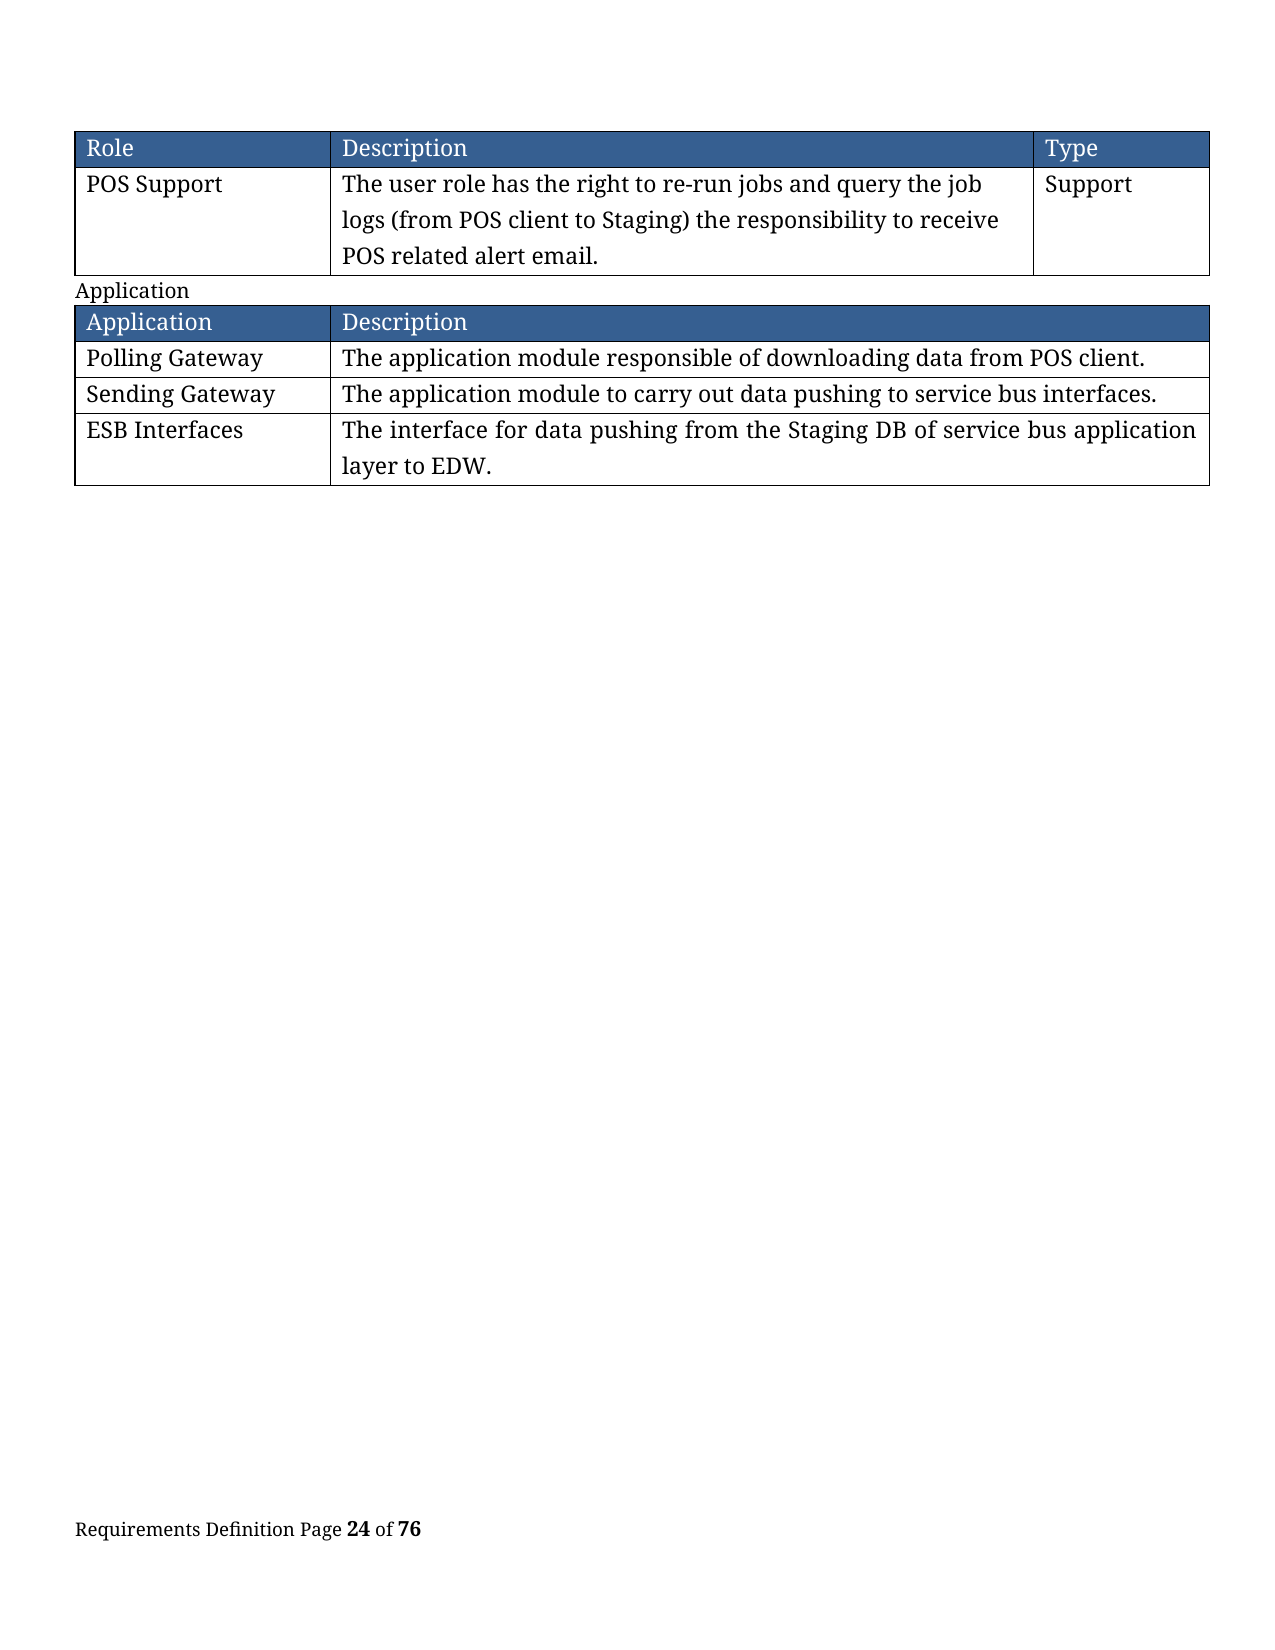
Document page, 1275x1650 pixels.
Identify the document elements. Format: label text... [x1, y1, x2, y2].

text Application [75, 276, 1200, 304]
table_cell The interface for data pushing from the Staging DB of service bus application layer to EDW. [331, 414, 1209, 485]
table_header Description [331, 306, 1209, 341]
table_cell POS Support [76, 168, 330, 275]
table_cell The user role has the right to re-run jobs and query the job logs (from POS client to Staging) the responsibility to receive POS related alert email. [331, 168, 1033, 275]
table_cell The application module responsible of downloading data from POS client. [331, 342, 1209, 377]
table_header Description [331, 132, 1033, 167]
table_cell Polling Gateway [76, 342, 330, 377]
table_header Type [1034, 132, 1209, 167]
table_header Role [76, 132, 330, 167]
table_cell ESB Interfaces [76, 414, 330, 485]
table_header Application [76, 306, 330, 341]
table_cell Sending Gateway [76, 378, 330, 413]
table_cell The application module to carry out data pushing to service bus interfaces. [331, 378, 1209, 413]
table_cell Support [1034, 168, 1209, 275]
